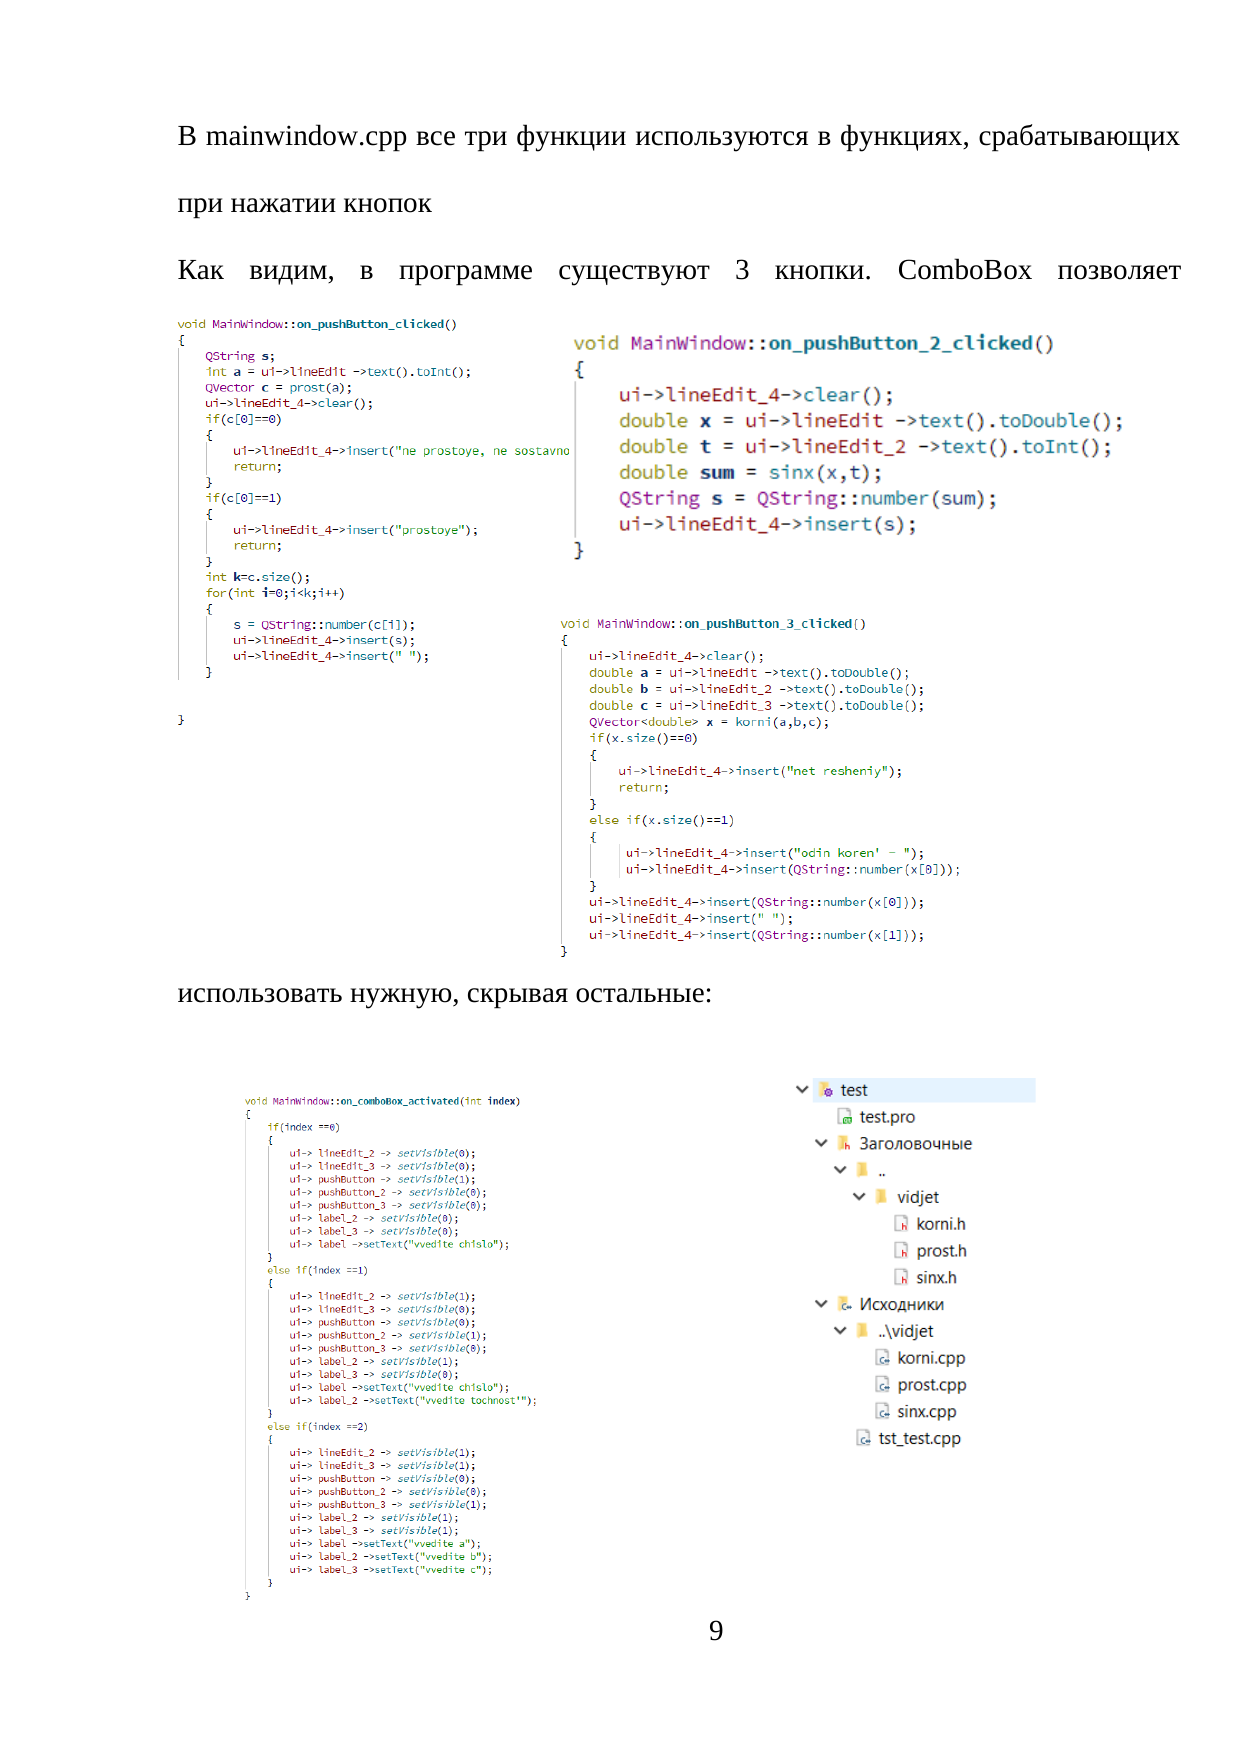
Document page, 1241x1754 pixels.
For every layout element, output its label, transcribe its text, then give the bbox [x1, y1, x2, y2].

picture [177, 313, 1182, 975]
picture [243, 1092, 536, 1613]
text Как видим, в программе существуют 3 кнопки. ComboBox позволяет использовать нужную, скрывая остальные: [177, 252, 1181, 324]
text В mainwindow.cpp все три функции используются в функциях, срабатывающих при нажатии кнопок [177, 118, 1181, 219]
picture [785, 1078, 1036, 1453]
text Как видим, в программе существуют 3 кнопки. ComboBox позволяет использовать нужную, скрывая остальные: [177, 581, 1181, 1008]
